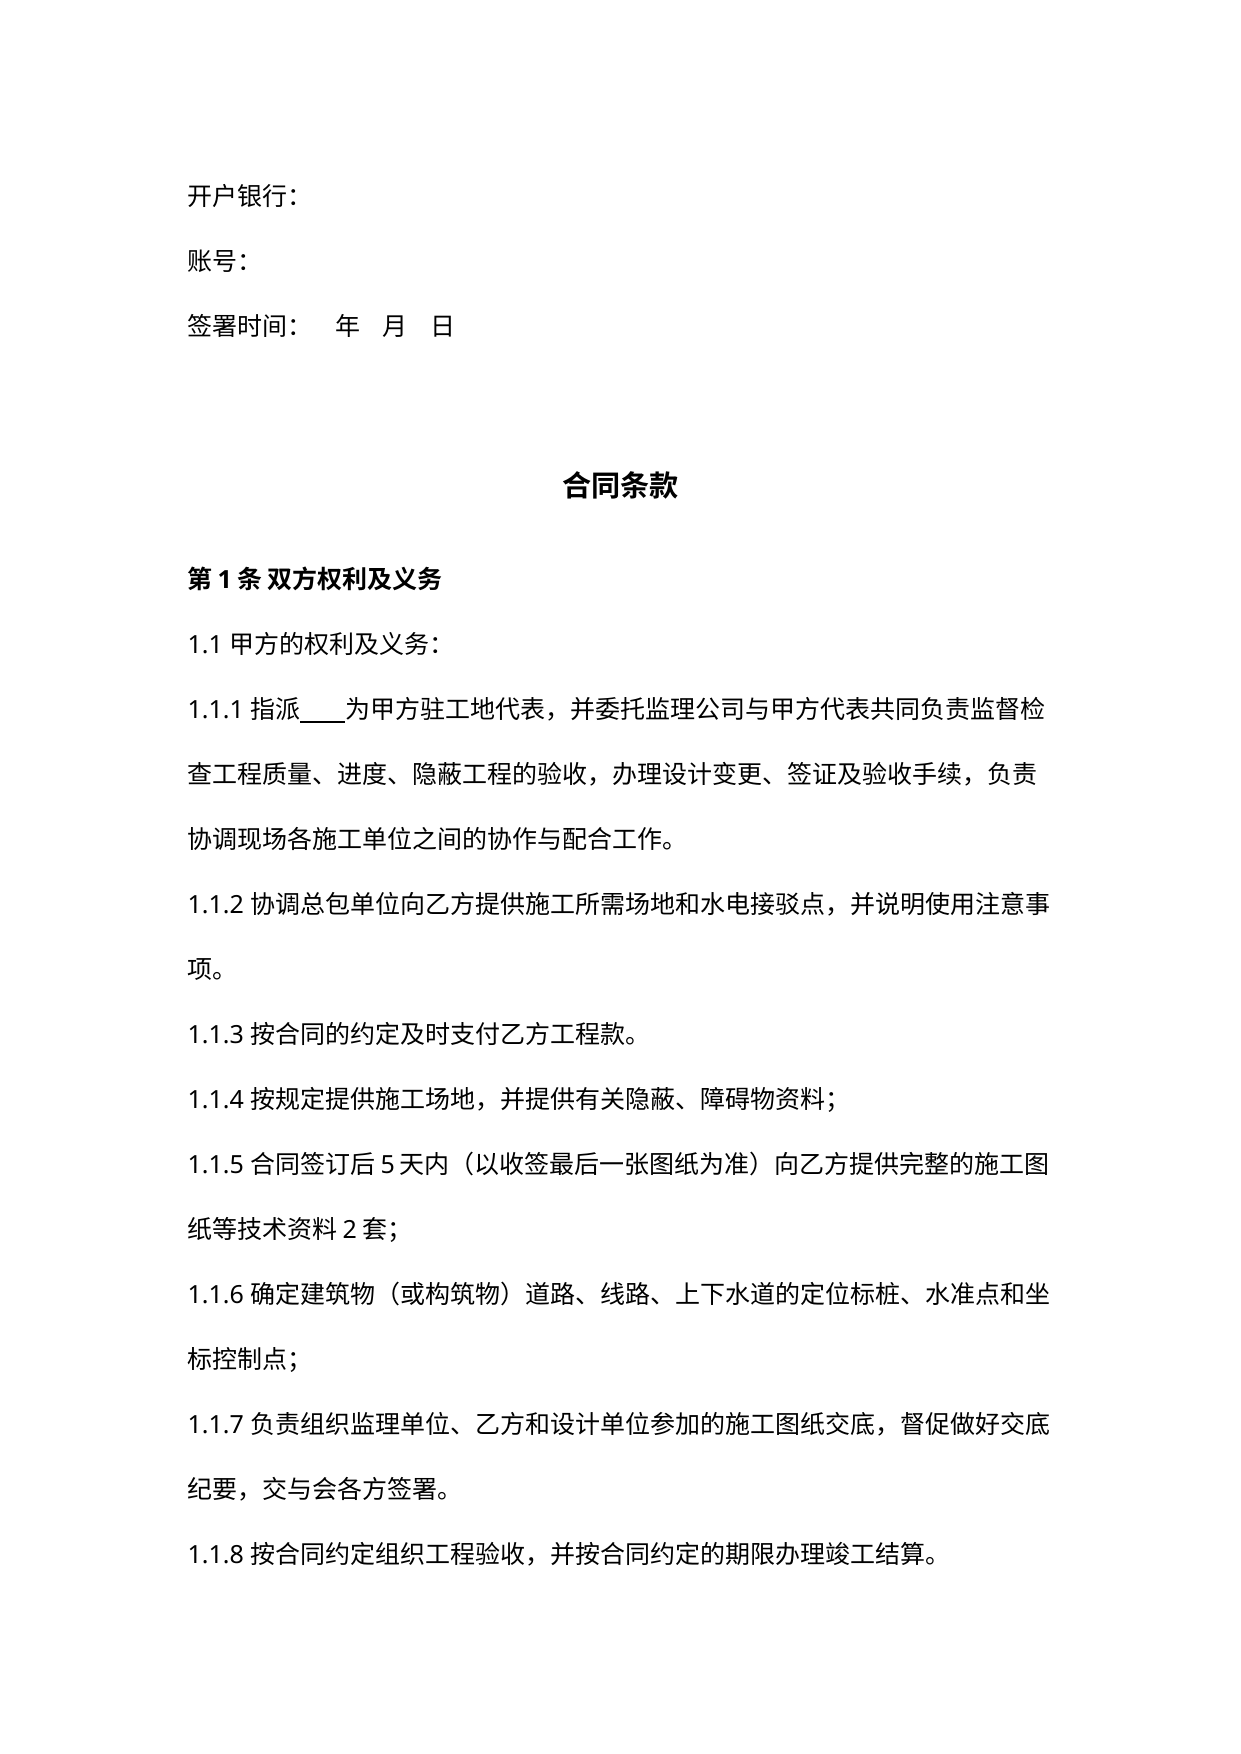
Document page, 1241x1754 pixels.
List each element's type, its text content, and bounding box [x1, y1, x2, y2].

text 1.1.2 协调总包单位向乙方提供施工所需场地和水电接驳点，并说明使用注意事项。 [187, 870, 1053, 1000]
text 1.1.7 负责组织监理单位、乙方和设计单位参加的施工图纸交底，督促做好交底纪要，交与会各方签署。 [187, 1390, 1053, 1520]
text 1.1.6 确定建筑物（或构筑物）道路、线路、上下水道的定位标桩、水准点和坐标控制点； [187, 1260, 1053, 1390]
text 1.1.1 指派 为甲方驻工地代表，并委托监理公司与甲方代表共同负责监督检查工程质量、进度、隐蔽工程的验收，办理设计变更、签证及验收手续，负责协调现场各施工单位之间的协作与配合工作。 [187, 675, 1053, 870]
subtitle 合同条款 [187, 451, 1053, 516]
text 开户银行： [187, 162, 1053, 227]
text 1.1.8 按合同约定组织工程验收，并按合同约定的期限办理竣工结算。 [187, 1520, 1053, 1585]
text 1.1.4 按规定提供施工场地，并提供有关隐蔽、障碍物资料； [187, 1065, 1053, 1130]
text 签署时间： 年 月 日 [187, 292, 1053, 357]
text 账号： [187, 227, 1053, 292]
subtitle 第1条 双方权利及义务 [187, 545, 1053, 610]
text 1.1 甲方的权利及义务： [187, 610, 1053, 675]
text 1.1.3 按合同的约定及时支付乙方工程款。 [187, 1000, 1053, 1065]
text 1.1.5 合同签订后5天内（以收签最后一张图纸为准）向乙方提供完整的施工图纸等技术资料2套； [187, 1130, 1053, 1260]
